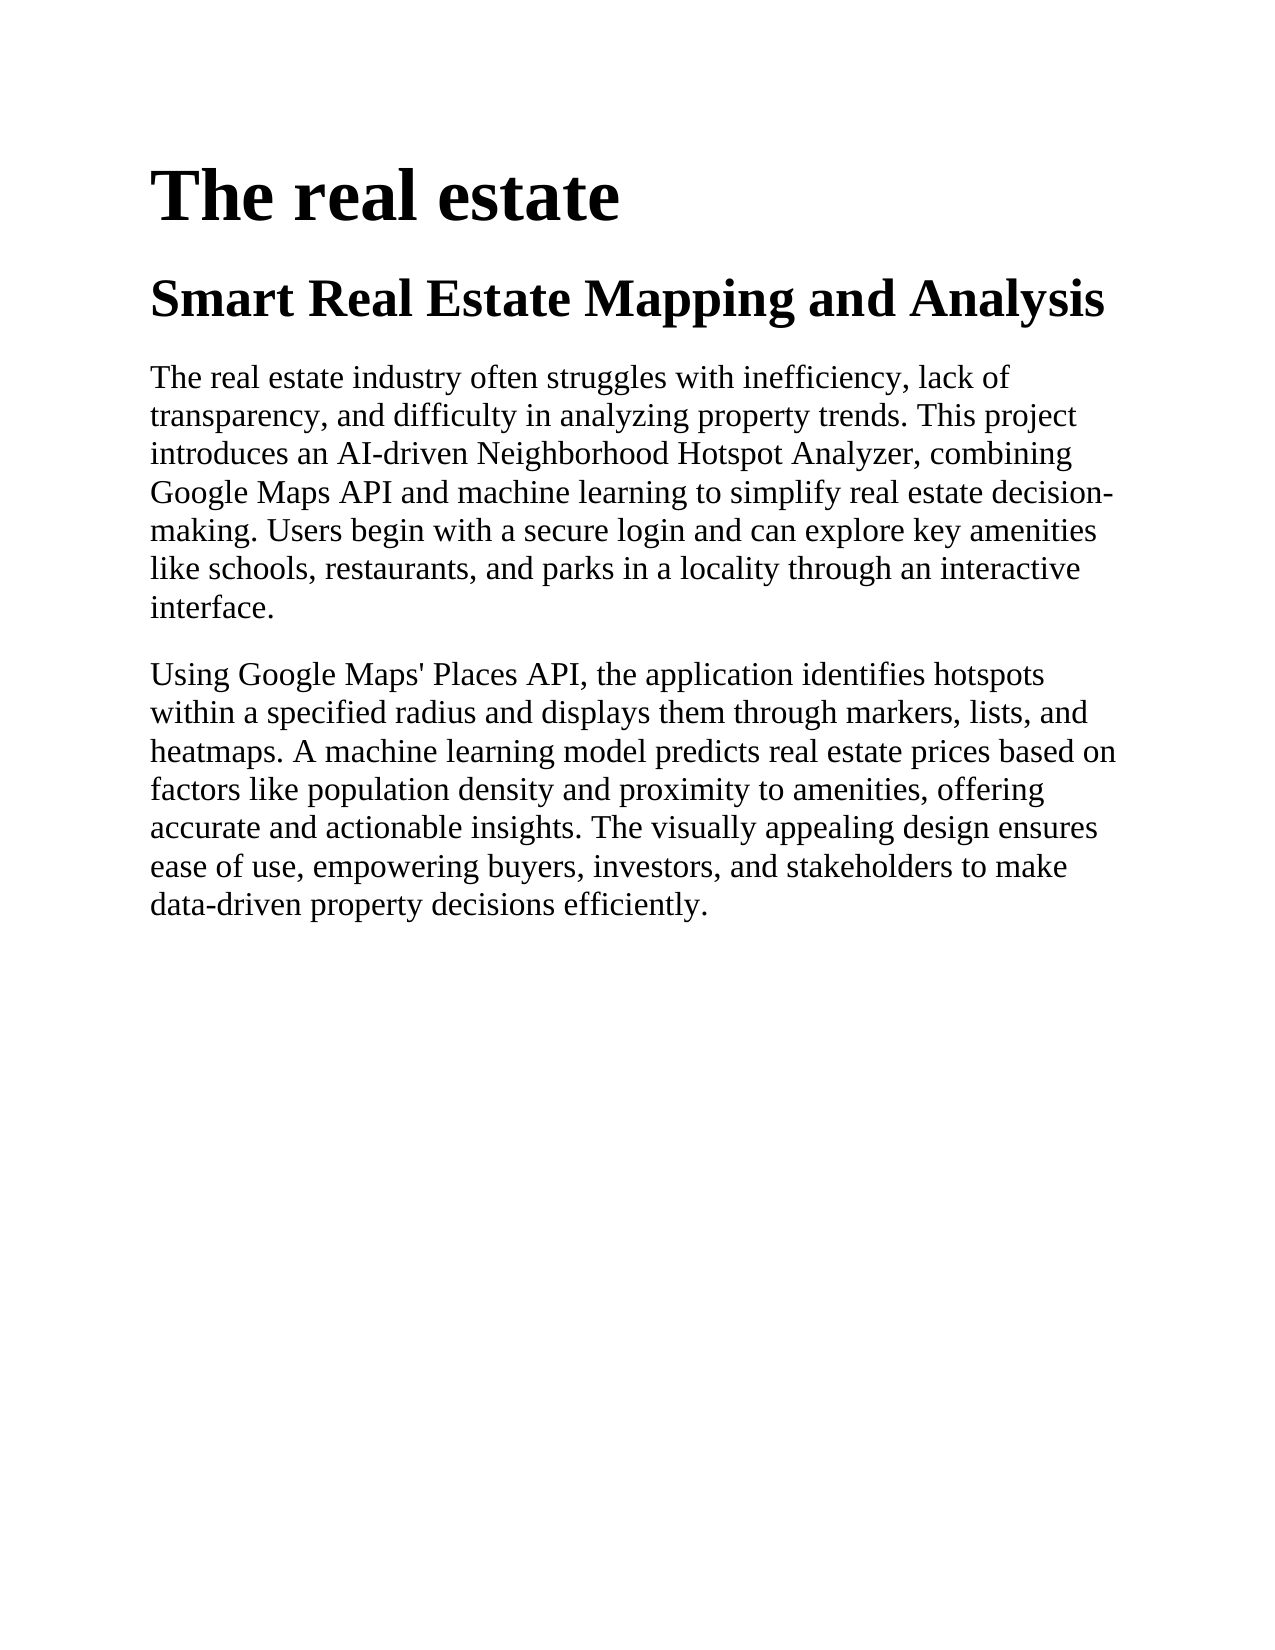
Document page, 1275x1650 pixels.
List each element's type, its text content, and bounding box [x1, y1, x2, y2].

text Smart Real Estate Mapping and Analysis [150, 265, 1125, 328]
text The real estate industry often struggles with inefficiency, lack of transparency, and difficulty in analyzing property trends. This project introduces an AI-driven Neighborhood Hotspot Analyzer, combining Google Maps API and machine learning to simplify real estate decision-making. Users begin with a secure login and can explore key amenities like schools, restaurants, and parks in a locality through an interactive interface. [150, 357, 1125, 625]
text Using Google Maps' Places API, the application identifies hotspots within a specified radius and displays them through markers, lists, and heatmaps. A machine learning model predicts real estate prices based on factors like population density and proximity to amenities, offering accurate and actionable insights. The visually appealing design ensures ease of use, empowering buyers, investors, and stakeholders to make data-driven property decisions efficiently. [150, 654, 1125, 923]
text The real estate [150, 150, 1125, 236]
